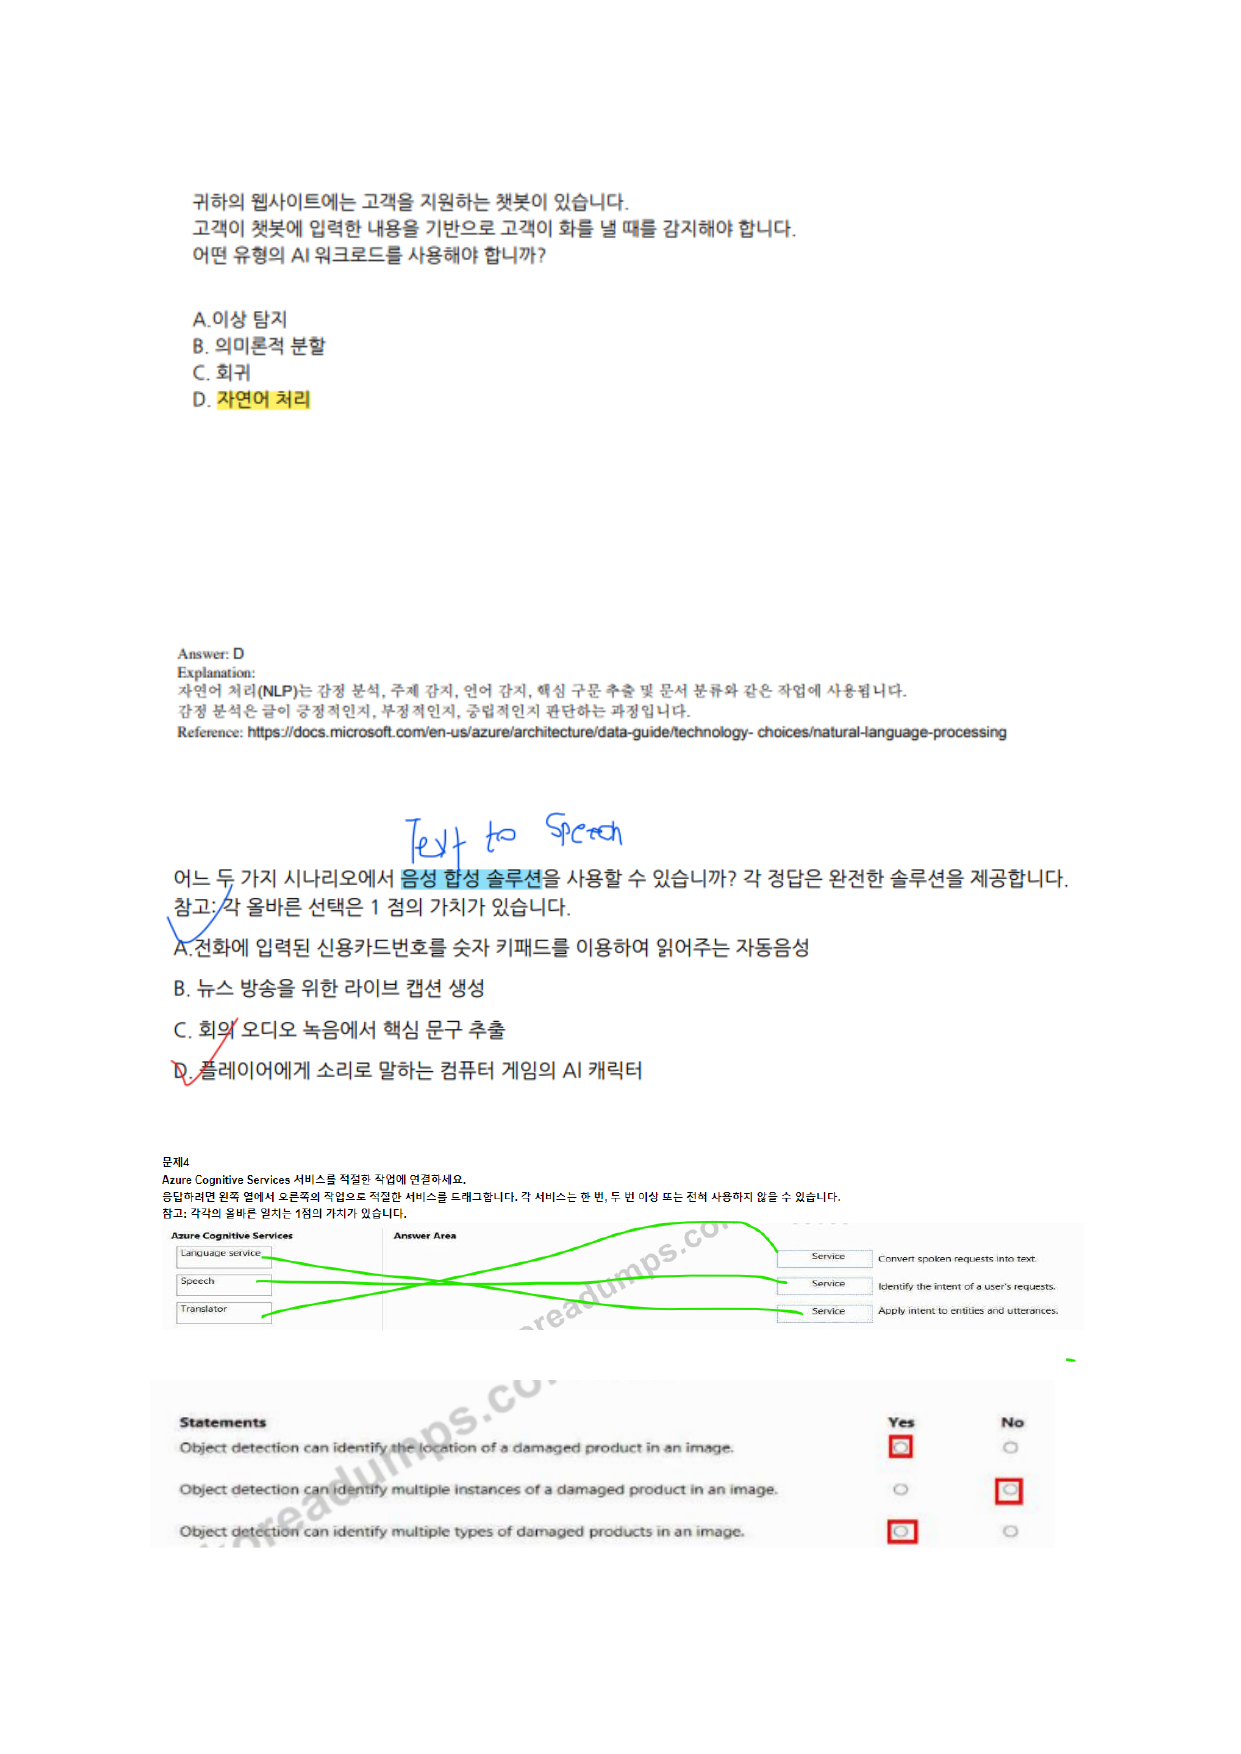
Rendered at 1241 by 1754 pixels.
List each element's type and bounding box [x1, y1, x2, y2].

picture [150, 177, 1047, 775]
picture [150, 1151, 1091, 1362]
picture [150, 793, 1091, 1133]
picture [150, 1380, 1055, 1584]
